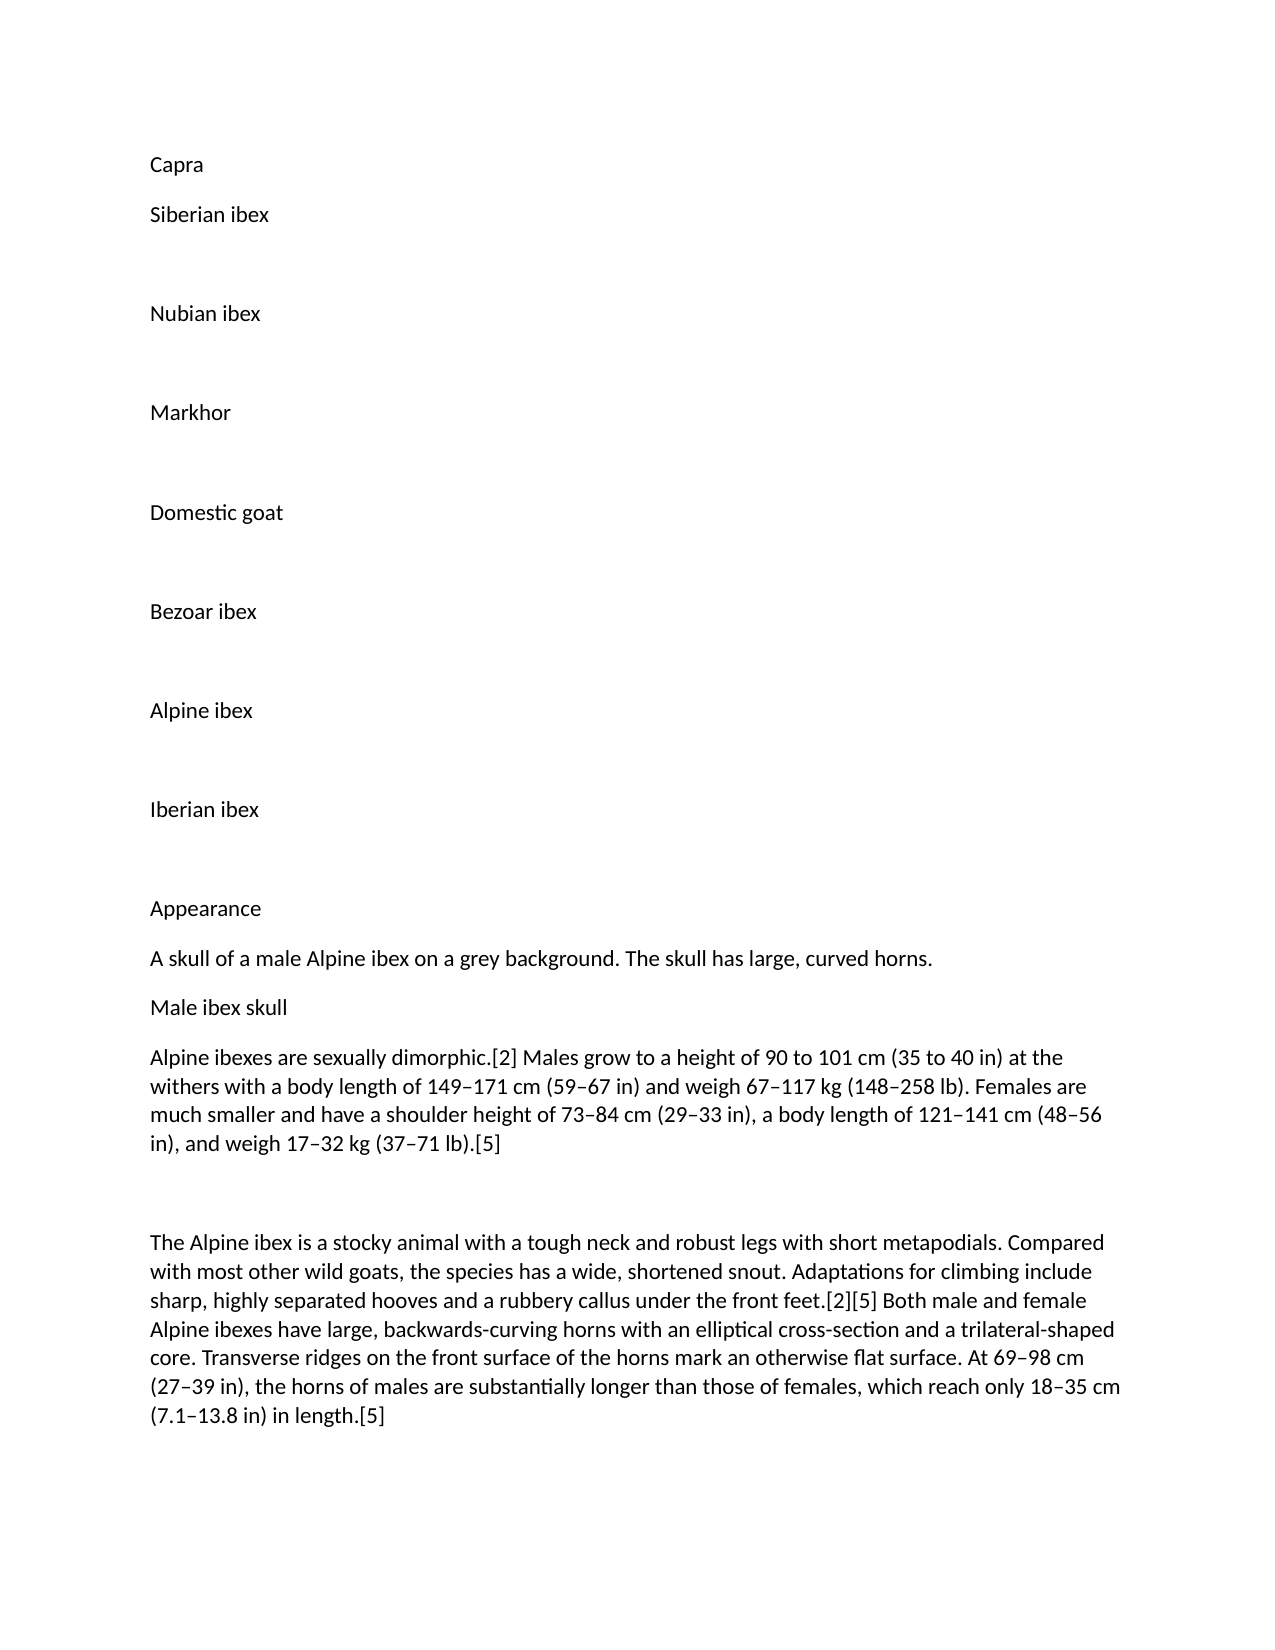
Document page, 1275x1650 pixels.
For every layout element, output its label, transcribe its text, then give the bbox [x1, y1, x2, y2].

text Alpine ibexes are sexually dimorphic.[2] Males grow to a height of 90 to 101 cm (35 to 40 in) at the withers with a body length of 149–171 cm (59–67 in) and weigh 67–117 kg (148–258 lb). Females are much smaller and have a shoulder height of 73–84 cm (29–33 in), a body length of 121–141 cm (48–56 in), and weigh 17–32 kg (37–71 lb).[5] [150, 1042, 1125, 1157]
text Domestic goat [150, 497, 1125, 526]
text Iberian ibex [150, 794, 1125, 823]
text Male ibex skull [150, 993, 1125, 1022]
text Siberian ibex [150, 199, 1125, 228]
text The Alpine ibex is a stocky animal with a tough neck and robust legs with short metapodials. Compared with most other wild goats, the species has a wide, shortened snout. Adaptations for climbing include sharp, highly separated hooves and a rubbery callus under the front feet.[2][5] Both male and female Alpine ibexes have large, backwards-curving horns with an elliptical cross-section and a trilateral-shaped core. Transverse ridges on the front surface of the horns mark an otherwise flat surface. At 69–98 cm (27–39 in), the horns of males are substantially longer than those of females, which reach only 18–35 cm (7.1–13.8 in) in length.[5] [150, 1228, 1125, 1429]
text A skull of a male Alpine ibex on a grey background. The skull has large, curved horns. [150, 943, 1125, 972]
text Nubian ibex [150, 299, 1125, 327]
text Capra [150, 150, 1125, 179]
text Bezoar ibex [150, 596, 1125, 625]
text Alpine ibex [150, 695, 1125, 724]
text Appearance [150, 894, 1125, 922]
text Markhor [150, 398, 1125, 427]
